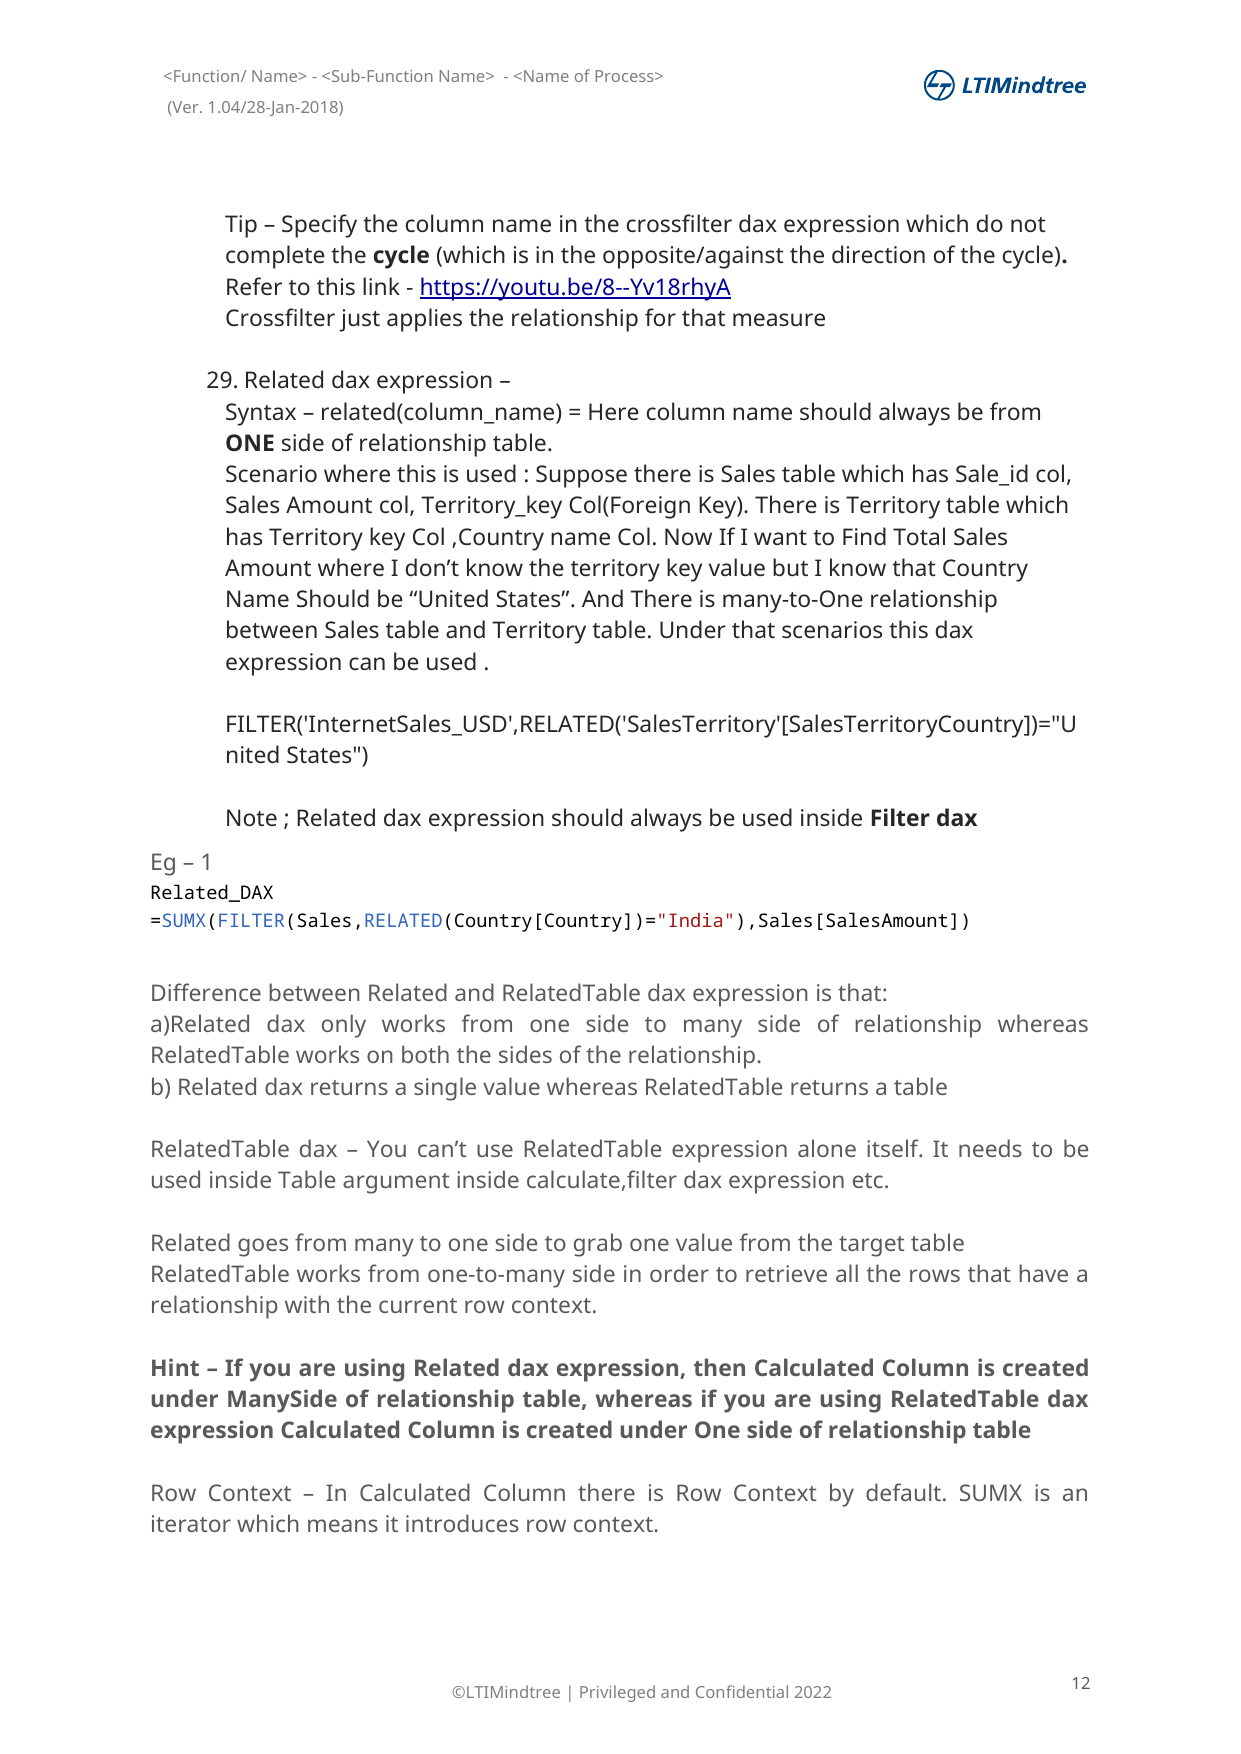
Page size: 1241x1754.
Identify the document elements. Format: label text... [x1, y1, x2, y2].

text RelatedTable dax – You can’t use RelatedTable expression alone itself. It needs to be used inside Table argument inside calculate,filter dax expression etc. [150, 1133, 1090, 1195]
list Refer to this link - https://youtu.be/8--Yv18rhyA [225, 270, 1090, 302]
text RelatedTable works from one-to-many side in order to retrieve all the rows that have a relationship with the current row context. [150, 1258, 1090, 1320]
list Syntax – related(column_name) = Here column name should always be from ONE side of relationship table. [225, 395, 1090, 458]
list Crossfilter just applies the relationship for that measure [225, 302, 1090, 333]
list Tip – Specify the column name in the crossfilter dax expression which do not complete the cycle (which is in the opposite/against the direction of the cycle). [225, 208, 1090, 270]
list Scenario where this is used : Suppose there is Sales table which has Sale_id col, Sales Amount col, Territory_key Col(Foreign Key). There is Territory table which has Territory key Col ,Country name Col. Now If I want to Find Total Sales Amount where I don’t know the territory key value but I know that Country Name Should be “United States”. And There is many-to-One relationship between Sales table and Territory table. Under that scenarios this dax expression can be used . [225, 458, 1090, 677]
text b) Related dax returns a single value whereas RelatedTable returns a table [150, 1070, 1090, 1102]
list FILTER('InternetSales_USD',RELATED('SalesTerritory'[SalesTerritoryCountry])="United States") [225, 708, 1090, 770]
text a)Related dax only works from one side to many side of relationship whereas RelatedTable works on both the sides of the relationship. [150, 1008, 1090, 1070]
text Hint – If you are using Related dax expression, then Calculated Column is created under ManySide of relationship table, whereas if you are using RelatedTable dax expression Calculated Column is created under One side of relationship table [150, 1352, 1090, 1445]
text Difference between Related and RelatedTable dax expression is that: [150, 977, 1090, 1008]
list Note ; Related dax expression should always be used inside Filter dax [225, 802, 1090, 833]
text Eg – 1 Related_DAX=SUMX(FILTER(Sales,RELATED(Country[Country])="India"),Sales[SalesAmount]) [150, 845, 1090, 933]
list Related dax expression – [206, 364, 1090, 395]
text Row Context – In Calculated Column there is Row Context by default. SUMX is an iterator which means it introduces row context. [150, 1477, 1090, 1539]
text Related goes from many to one side to grab one value from the target table [150, 1227, 1090, 1258]
